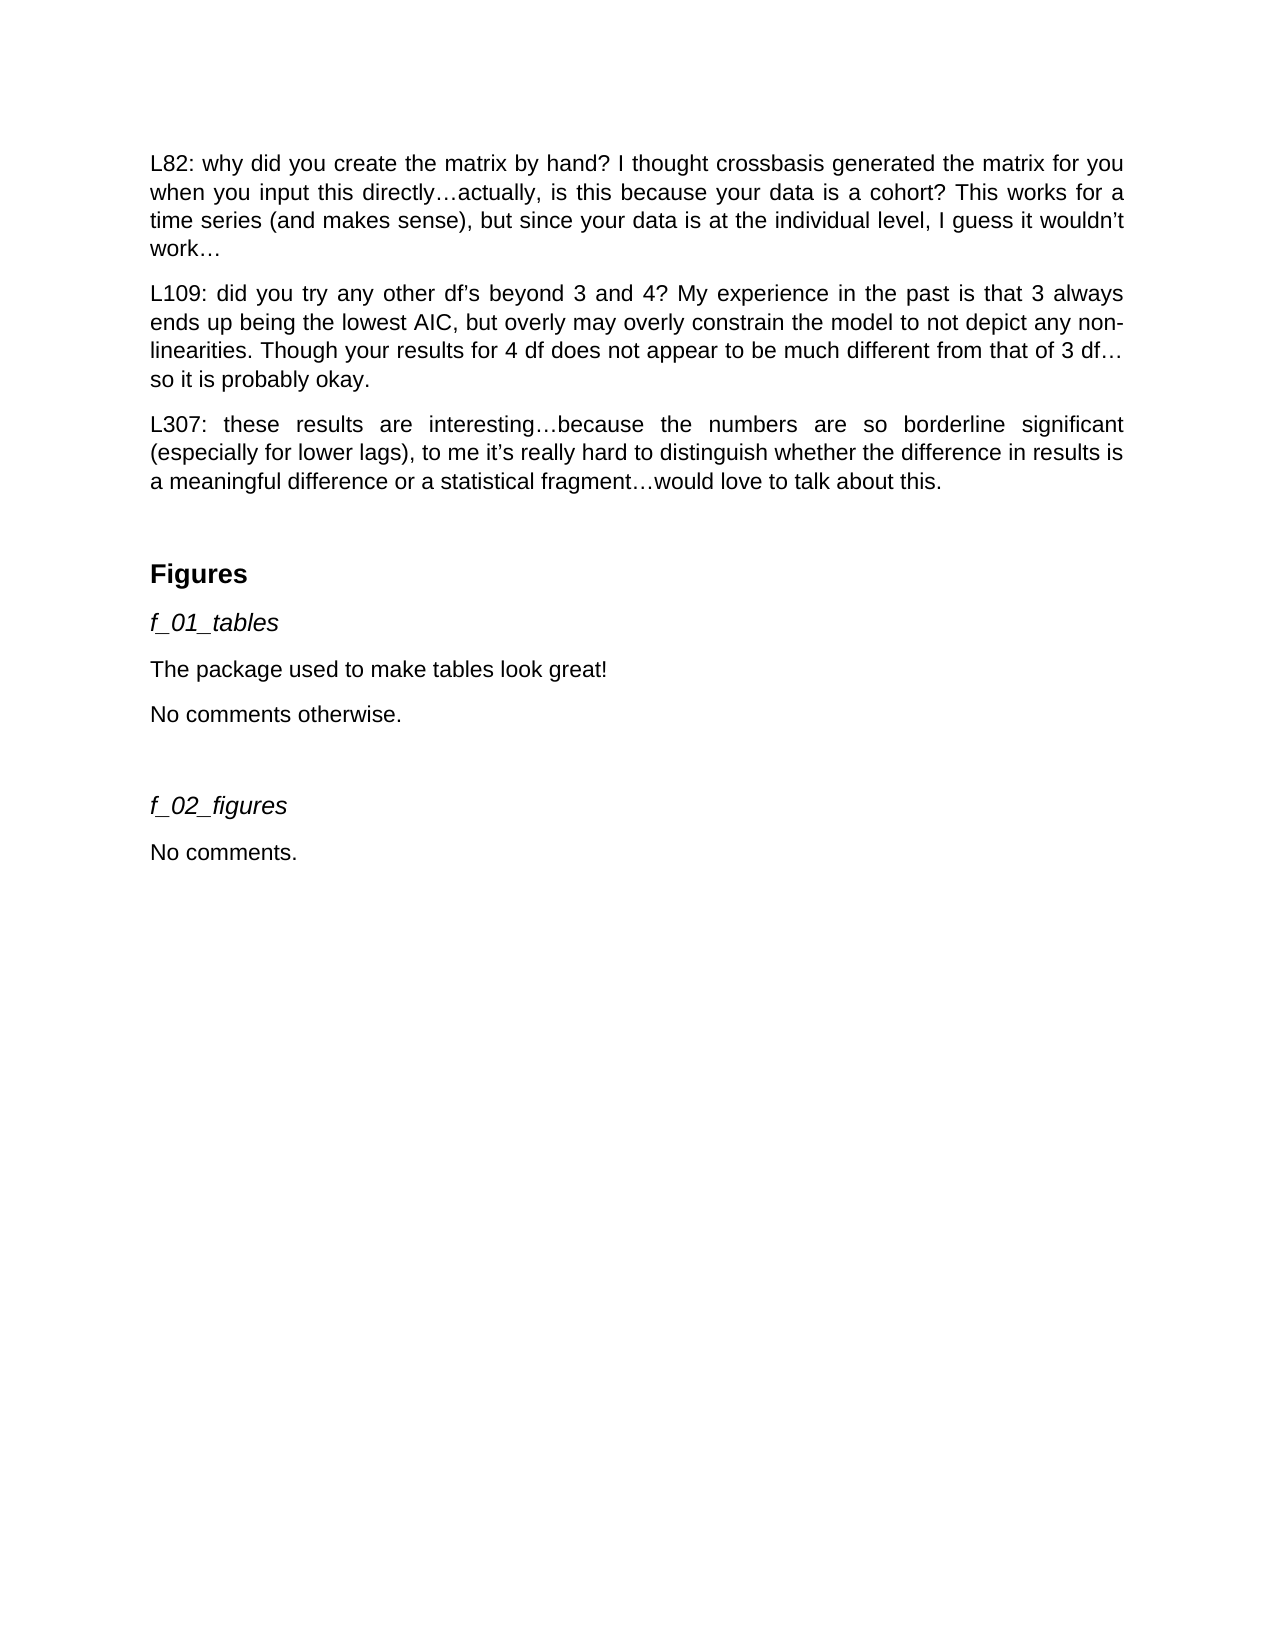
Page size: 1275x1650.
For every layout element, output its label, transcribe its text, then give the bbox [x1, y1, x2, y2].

text L82: why did you create the matrix by hand? I thought crossbasis generated the matrix for you when you input this directly…actually, is this because your data is a cohort? This works for a time series (and makes sense), but since your data is at the individual level, I guess it wouldn’t work… [150, 150, 1125, 262]
text L109: did you try any other df’s beyond 3 and 4? My experience in the past is that 3 always ends up being the lowest AIC, but overly may overly constrain the model to not depict any non-linearities. Though your results for 4 df does not appear to be much different from that of 3 df…so it is probably okay. [150, 280, 1125, 392]
text f_01_tables [150, 608, 1125, 637]
text f_02_figures [150, 791, 1125, 820]
text The package used to make tables look great! [150, 656, 1125, 682]
text No comments otherwise. [150, 701, 1125, 727]
text Figures [150, 558, 1125, 589]
text No comments. [150, 839, 1125, 865]
text L307: these results are interesting…because the numbers are so borderline significant (especially for lower lags), to me it’s really hard to distinguish whether the difference in results is a meaningful difference or a statistical fragment…would love to talk about this. [150, 411, 1125, 494]
